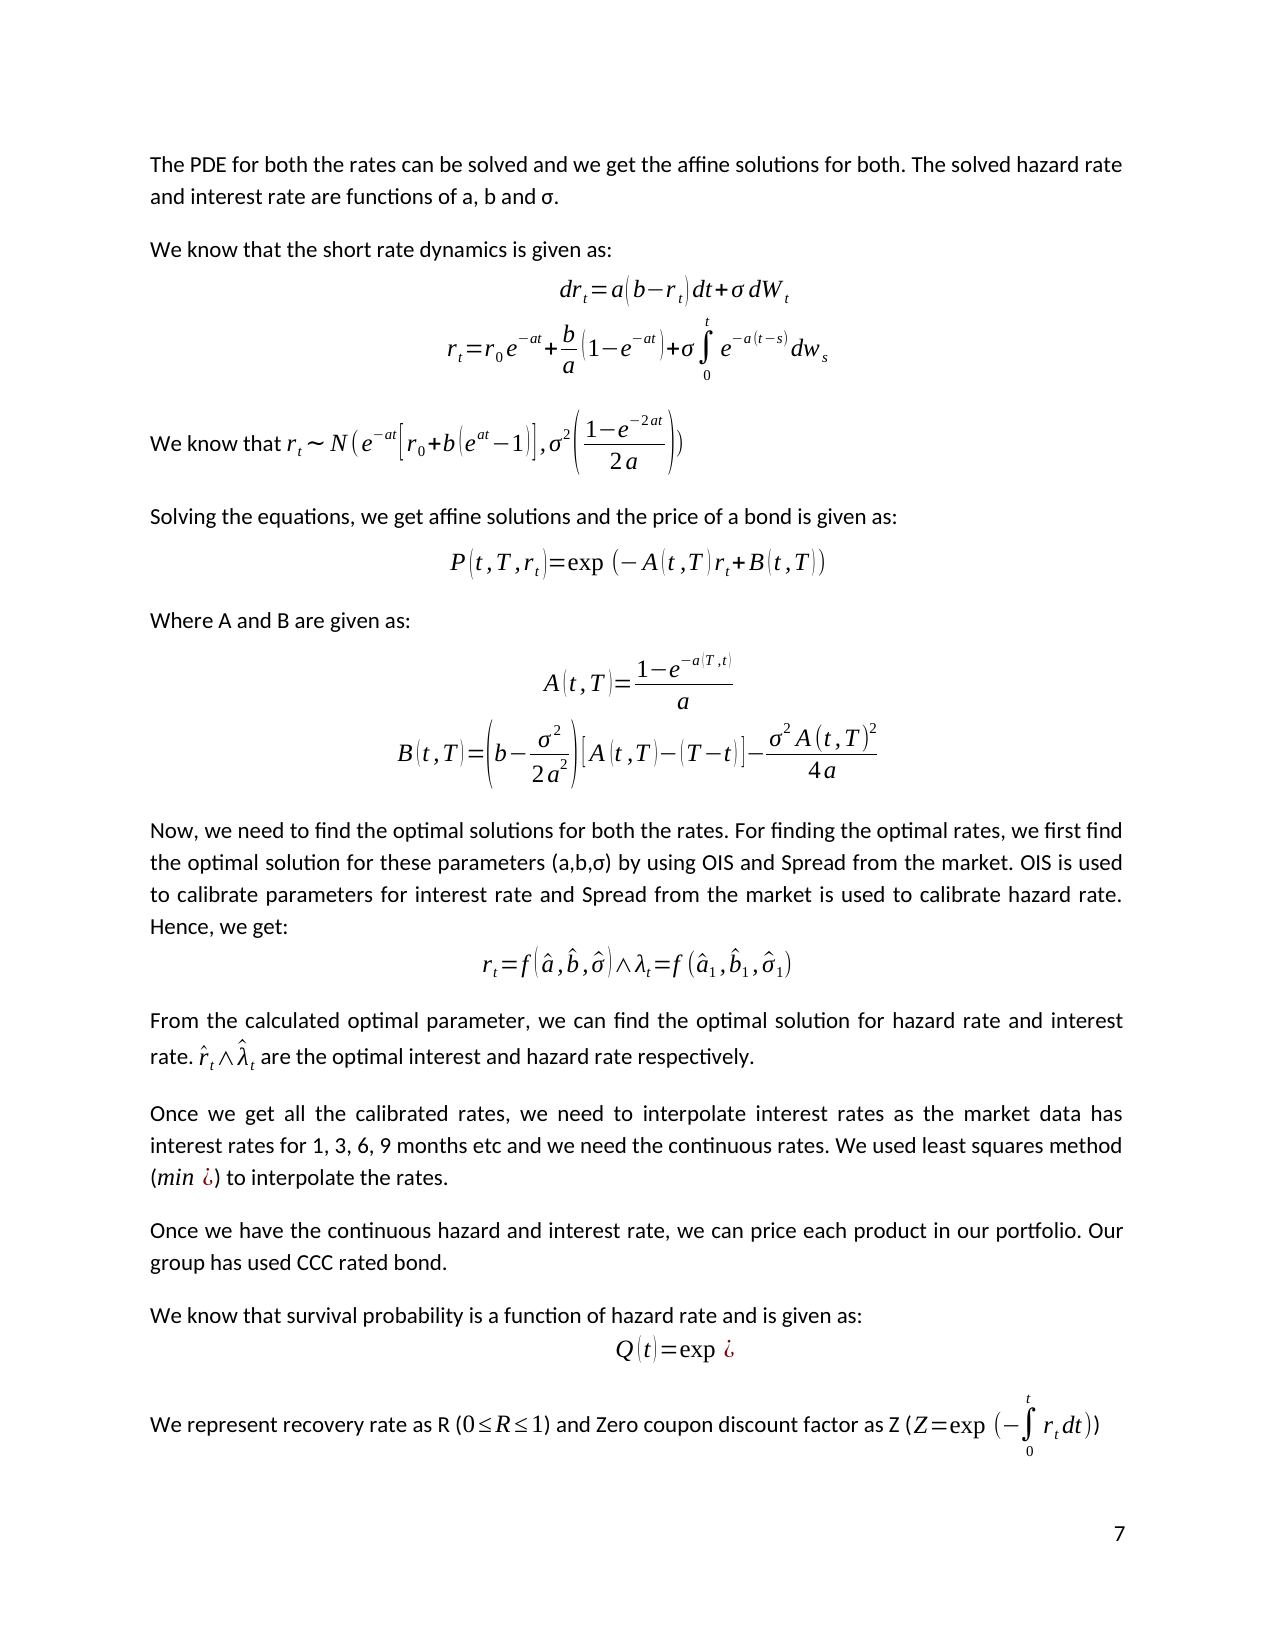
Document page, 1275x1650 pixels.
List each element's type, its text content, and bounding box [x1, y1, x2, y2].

text The PDE for both the rates can be solved and we get the affine solutions for both. The solved hazard rate and interest rate are functions of a, b and σ. [150, 150, 1125, 210]
text We know that the short rate dynamics is given as: [150, 235, 1125, 263]
text We know that [150, 408, 1125, 477]
text From the calculated optimal parameter, we can find the optimal solution for hazard rate and interest rate. are the optimal interest and hazard rate respectively. [150, 1006, 1125, 1074]
text Where A and B are given as: [150, 606, 1125, 634]
text Now, we need to find the optimal solutions for both the rates. For finding the optimal rates, we first find the optimal solution for these parameters (a,b,σ) by using OIS and Spread from the market. OIS is used to calibrate parameters for interest rate and Spread from the market is used to calibrate hazard rate. Hence, we get: [150, 816, 1125, 941]
text We represent recovery rate as R () and Zero coupon discount factor as Z () [150, 1389, 1125, 1460]
text Once we get all the calibrated rates, we need to interpolate interest rates as the market data has interest rates for 1, 3, 6, 9 months etc and we need the continuous rates. We used least squares method () to interpolate the rates. [150, 1099, 1125, 1191]
text Once we have the continuous hazard and interest rate, we can price each product in our portfolio. Our group has used CCC rated bond. [150, 1216, 1125, 1276]
text Solving the equations, we get affine solutions and the price of a bond is given as: [150, 502, 1125, 530]
text We know that survival probability is a function of hazard rate and is given as: [150, 1301, 1125, 1329]
